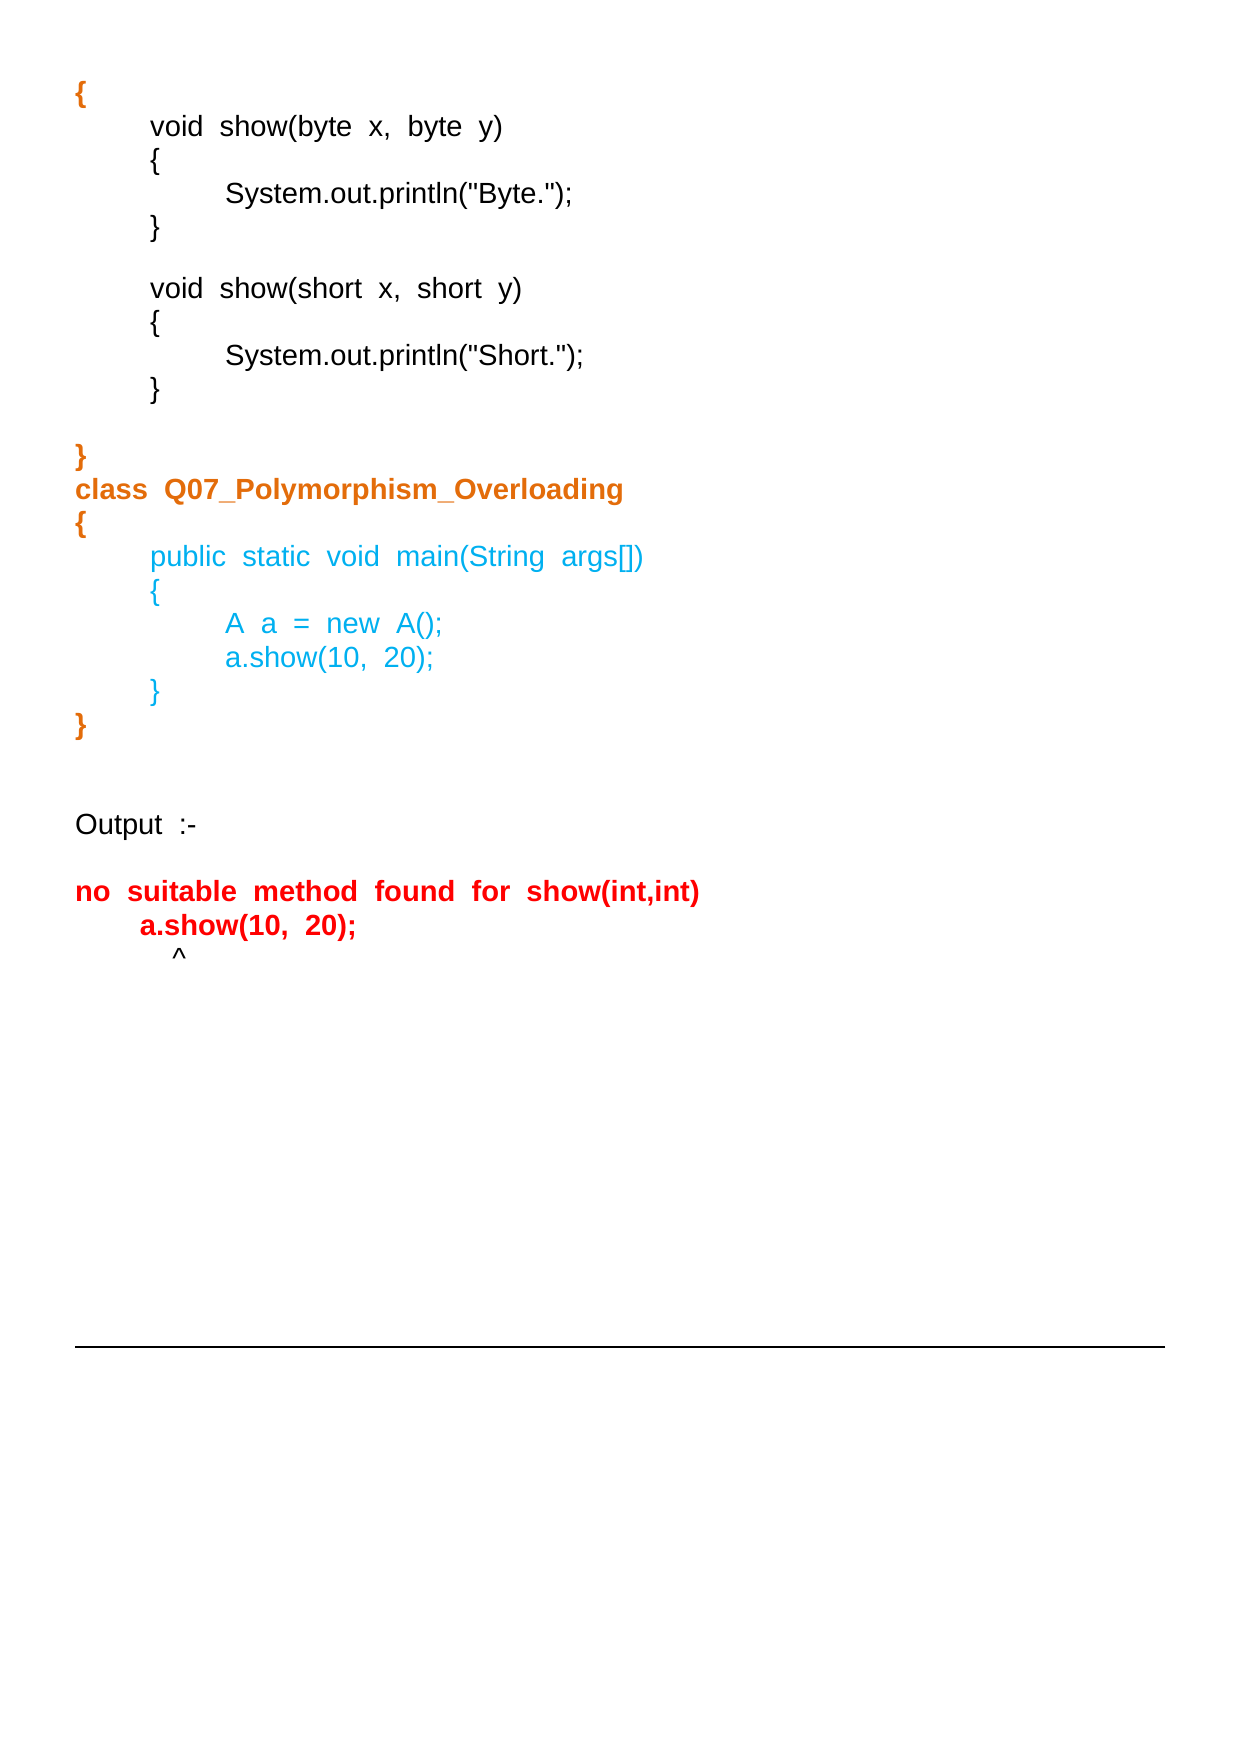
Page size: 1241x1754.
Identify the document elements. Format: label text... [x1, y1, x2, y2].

text void show(short x, short y) [75, 271, 1165, 304]
text class Q07_Polymorphism_Overloading [75, 472, 1165, 506]
text Output :- [75, 807, 1165, 841]
text ^ [75, 942, 1165, 975]
text void show(byte x, byte y) [75, 108, 1165, 142]
text System.out.println("Short."); [75, 338, 1165, 371]
text a.show(10, 20); [75, 908, 1165, 942]
text } [75, 209, 1165, 243]
text } [75, 371, 1165, 405]
text no suitable method found for show(int,int) [75, 874, 1165, 908]
text { [75, 75, 1165, 108]
text } [75, 707, 1165, 740]
text } [75, 673, 1165, 707]
text { [75, 573, 1165, 606]
text { [75, 304, 1165, 338]
text a.show(10, 20); [75, 640, 1165, 673]
text { [75, 142, 1165, 176]
text System.out.println("Byte."); [75, 176, 1165, 209]
text A a = new A(); [75, 606, 1165, 640]
text { [75, 506, 1165, 539]
text } [75, 438, 1165, 472]
text public static void main(String args[]) [75, 539, 1165, 573]
